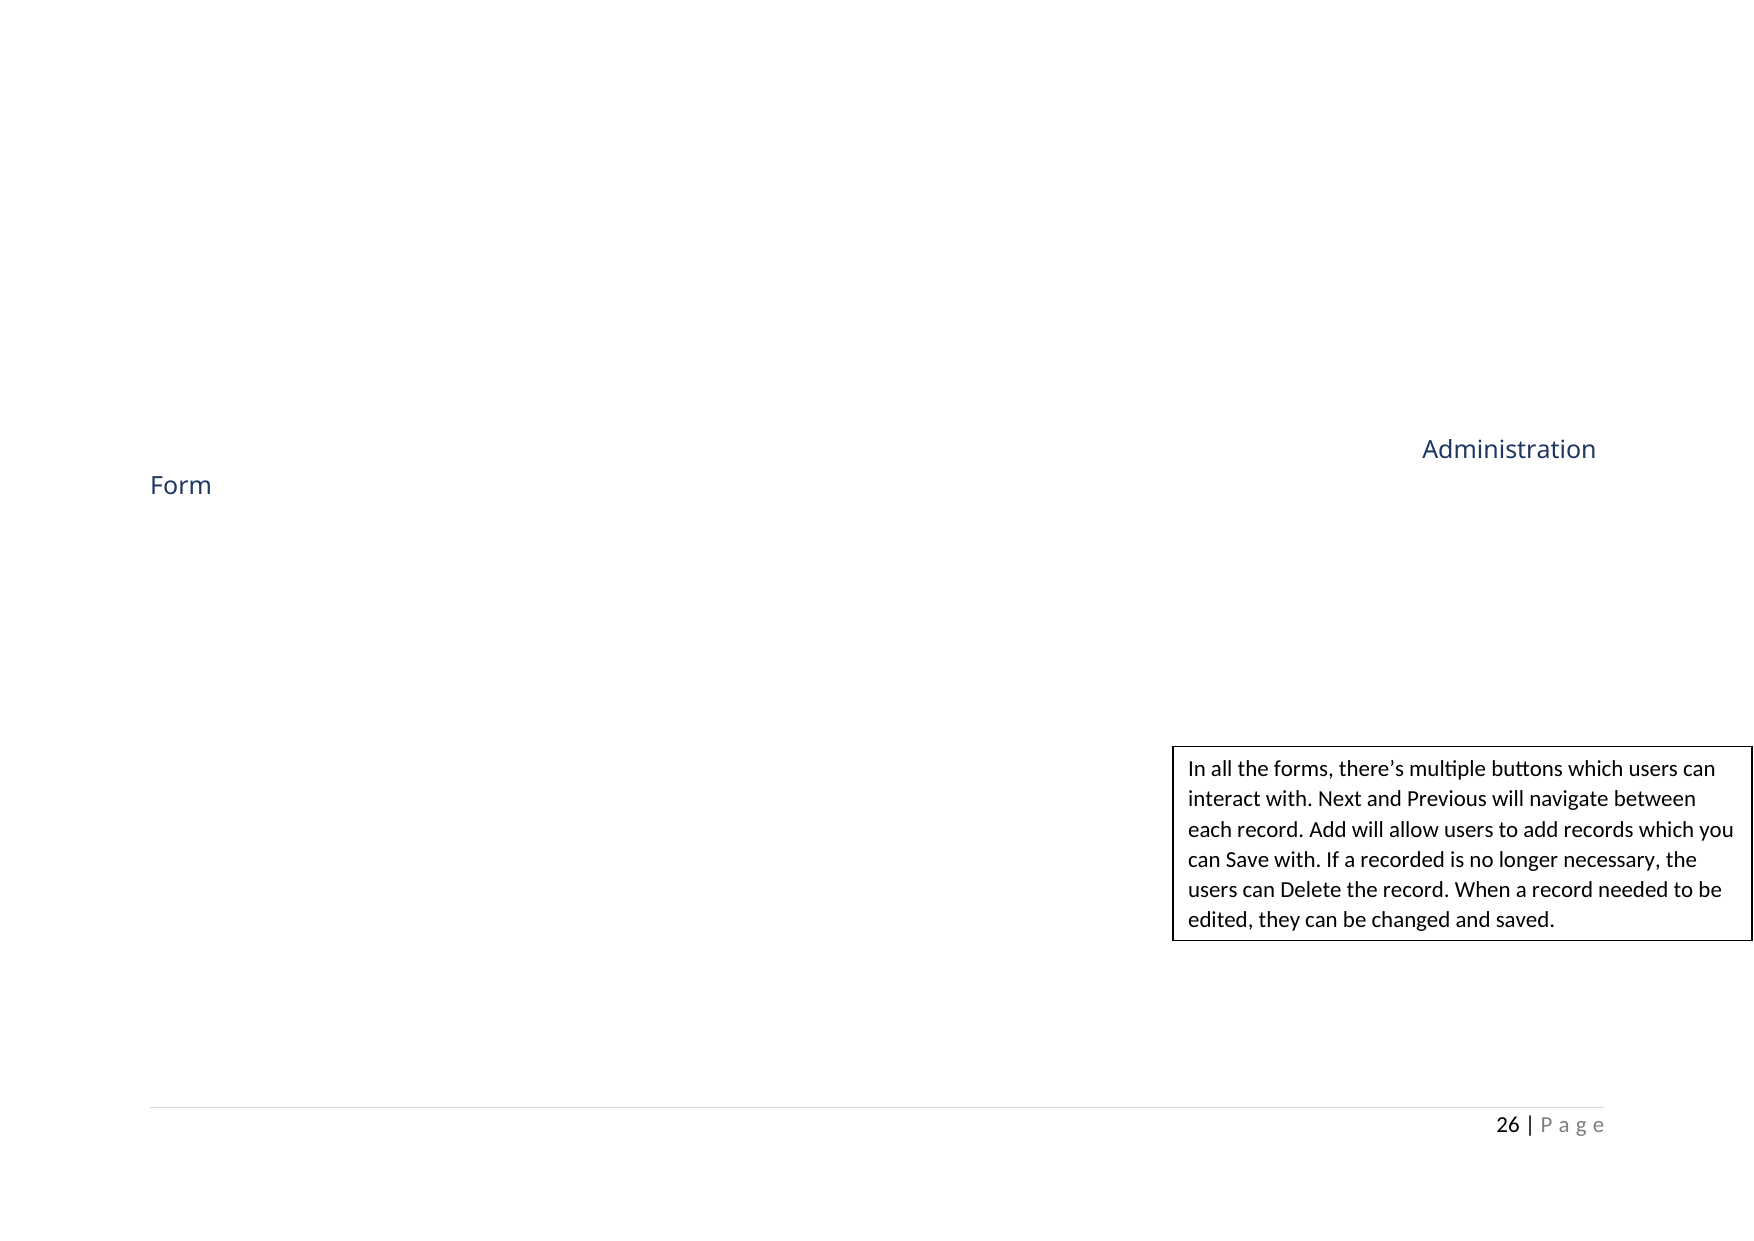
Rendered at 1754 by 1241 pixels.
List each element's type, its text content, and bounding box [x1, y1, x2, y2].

subtitle Administration Form [150, 431, 1604, 502]
